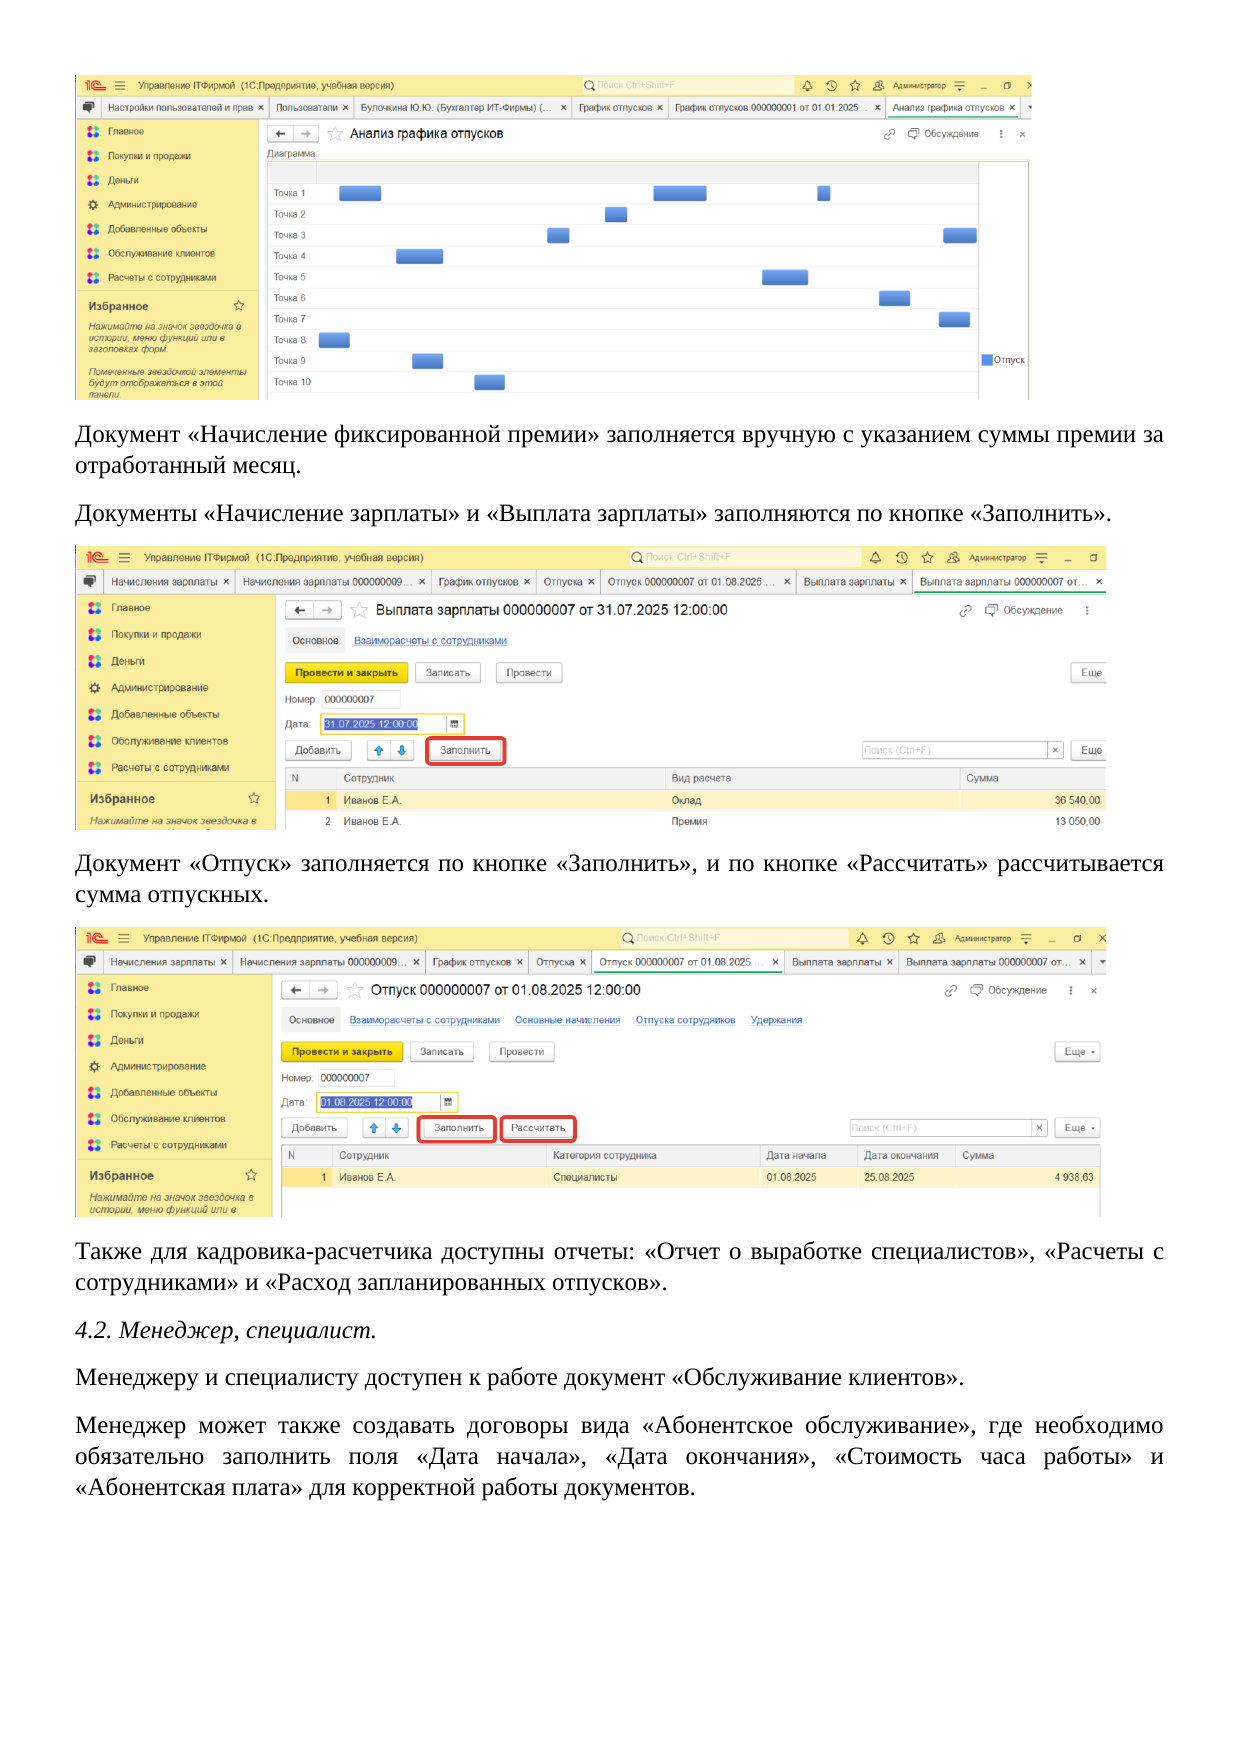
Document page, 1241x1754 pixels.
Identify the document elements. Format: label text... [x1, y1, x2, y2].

text Документы «Начисление зарплаты» и «Выплата зарплаты» заполняются по кнопке «Заполнить». [75, 498, 1165, 526]
text Также для кадровика-расчетчика доступны отчеты: «Отчет о выработке специалистов», «Расчеты с сотрудниками» и «Расход запланированных отпусков». [75, 1236, 1165, 1296]
picture [75, 545, 1107, 830]
text Документ «Отпуск» заполняется по кнопке «Заполнить», и по кнопке «Рассчитать» рассчитывается сумма отпускных. [75, 848, 1165, 908]
picture [75, 927, 1107, 1217]
picture [75, 75, 1032, 400]
text Документ «Начисление фиксированной премии» заполняется вручную с указанием суммы премии за отработанный месяц. [75, 419, 1165, 479]
text Менеджер может также создавать договоры вида «Абонентское обслуживание», где необходимо обязательно заполнить поля «Дата начала», «Дата окончания», «Стоимость часа работы» и «Абонентская плата» для корректной работы документов. [75, 1410, 1165, 1501]
text 4.2. Менеджер, специалист. [75, 1315, 1165, 1343]
text Менеджеру и специалисту доступен к работе документ «Обслуживание клиентов». [75, 1362, 1165, 1391]
